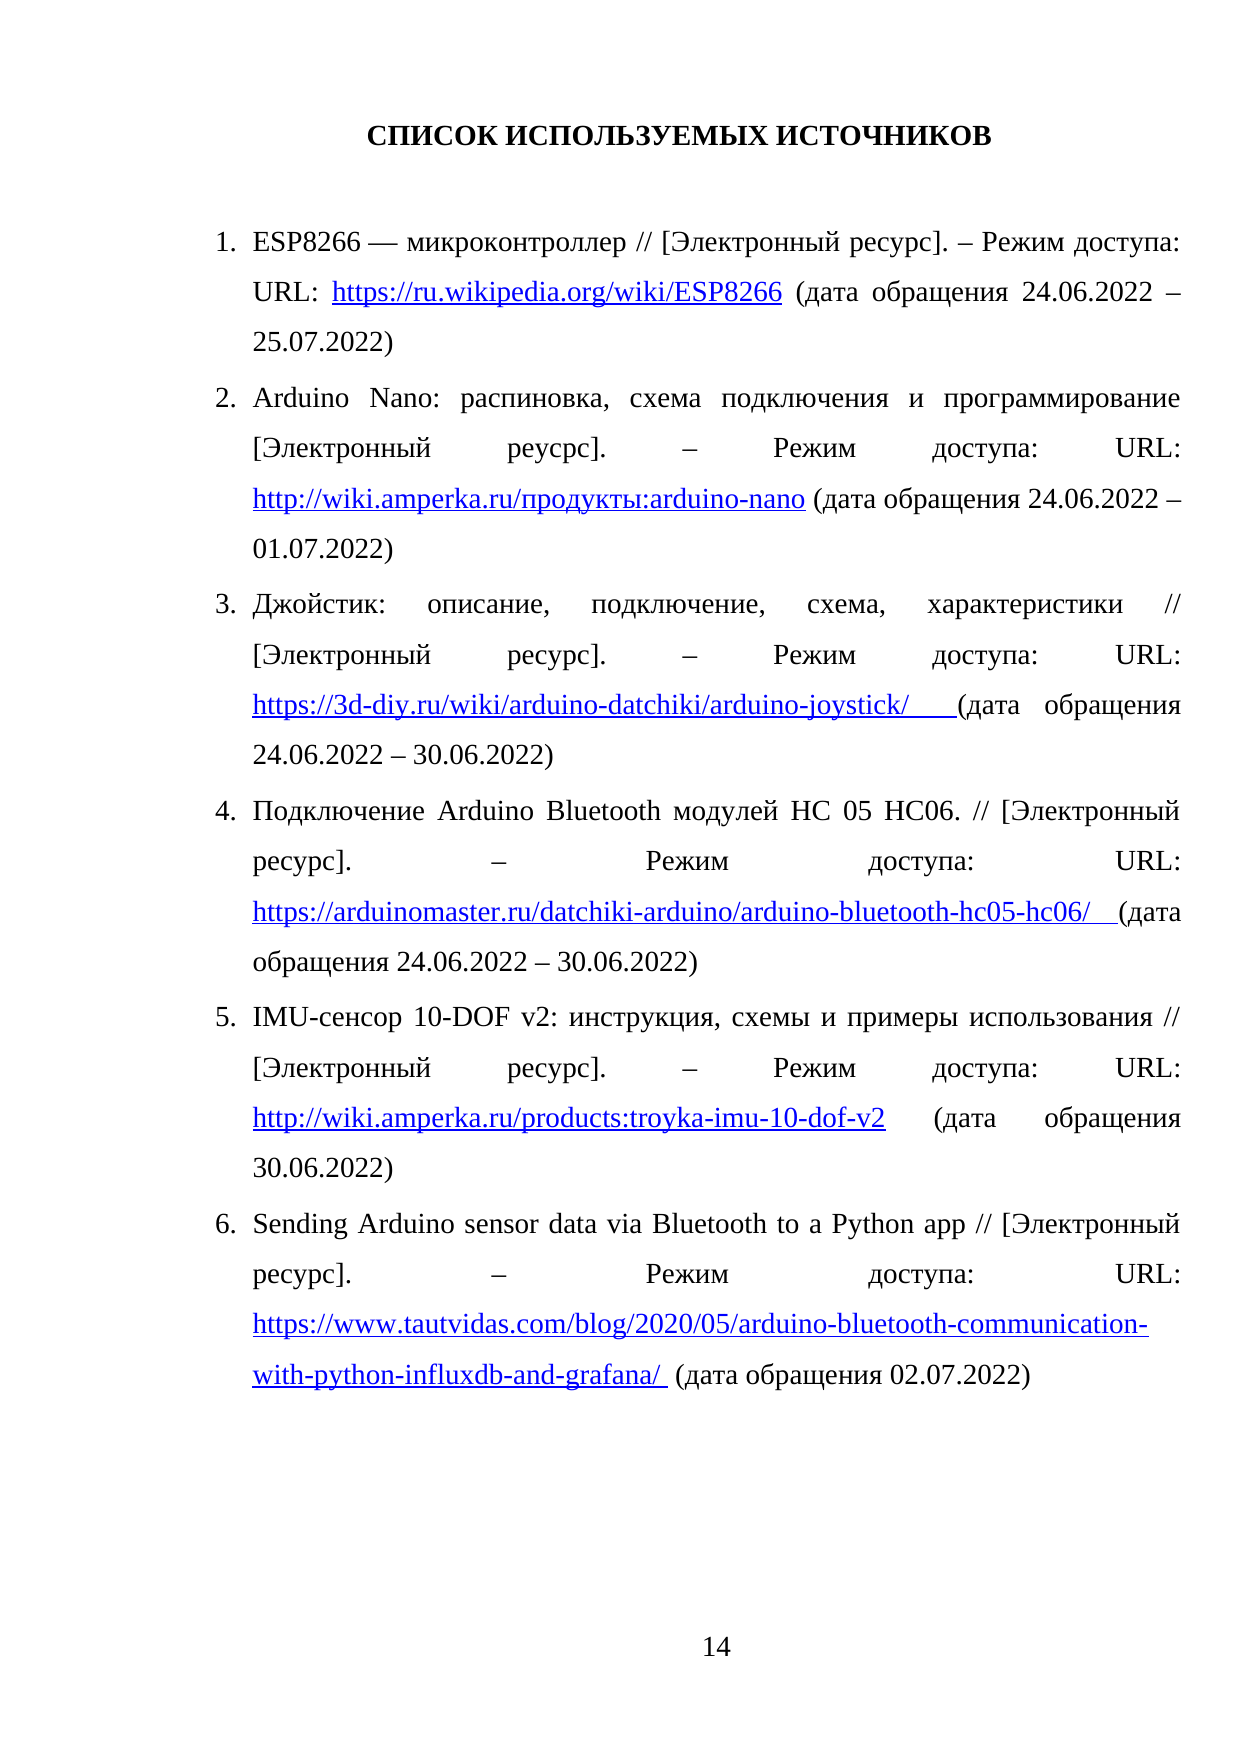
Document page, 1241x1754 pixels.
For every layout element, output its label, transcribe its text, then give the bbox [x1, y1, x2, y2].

subtitle Список используемых источников [177, 118, 1181, 202]
list Arduino Nano: распиновка, схема подключения и программирование [Электронный реусрс]. – Режим доступа: URL: http://wiki.amperka.ru/продукты:arduino-nano (дата обращения 24.06.2022 – 01.07.2022) [215, 380, 1181, 564]
list Джойстик: описание, подключение, схема, характеристики // [Электронный ресурс]. – Режим доступа: URL: https://3d-diy.ru/wiki/arduino-datchiki/arduino-joystick/ (дата обращения 24.06.2022 – 30.06.2022) [215, 587, 1181, 771]
list ESP8266 — микроконтроллер // [Электронный ресурс]. – Режим доступа: URL: https://ru.wikipedia.org/wiki/ESP8266 (дата обращения 24.06.2022 – 25.07.2022) [215, 224, 1181, 358]
list IMU-сенсор 10-DOF v2: инструкция, схемы и примеры использования // [Электронный ресурс]. – Режим доступа: URL: http://wiki.amperka.ru/products:troyka-imu-10-dof-v2 (дата обращения 30.06.2022) [215, 999, 1181, 1184]
list Sending Arduino sensor data via Bluetooth to a Python app // [Электронный ресурс]. – Режим доступа: URL: https://www.tautvidas.com/blog/2020/05/arduino-bluetooth-communication-with-python-influxdb-and-grafana/ (дата обращения 02.07.2022) [215, 1206, 1181, 1390]
list Подключение Arduino Bluetooth модулей HC 05 HC06. // [Электронный ресурс]. – Режим доступа: URL: https://arduinomaster.ru/datchiki-arduino/arduino-bluetooth-hc05-hc06/ (дата обращения 24.06.2022 – 30.06.2022) [215, 793, 1181, 977]
